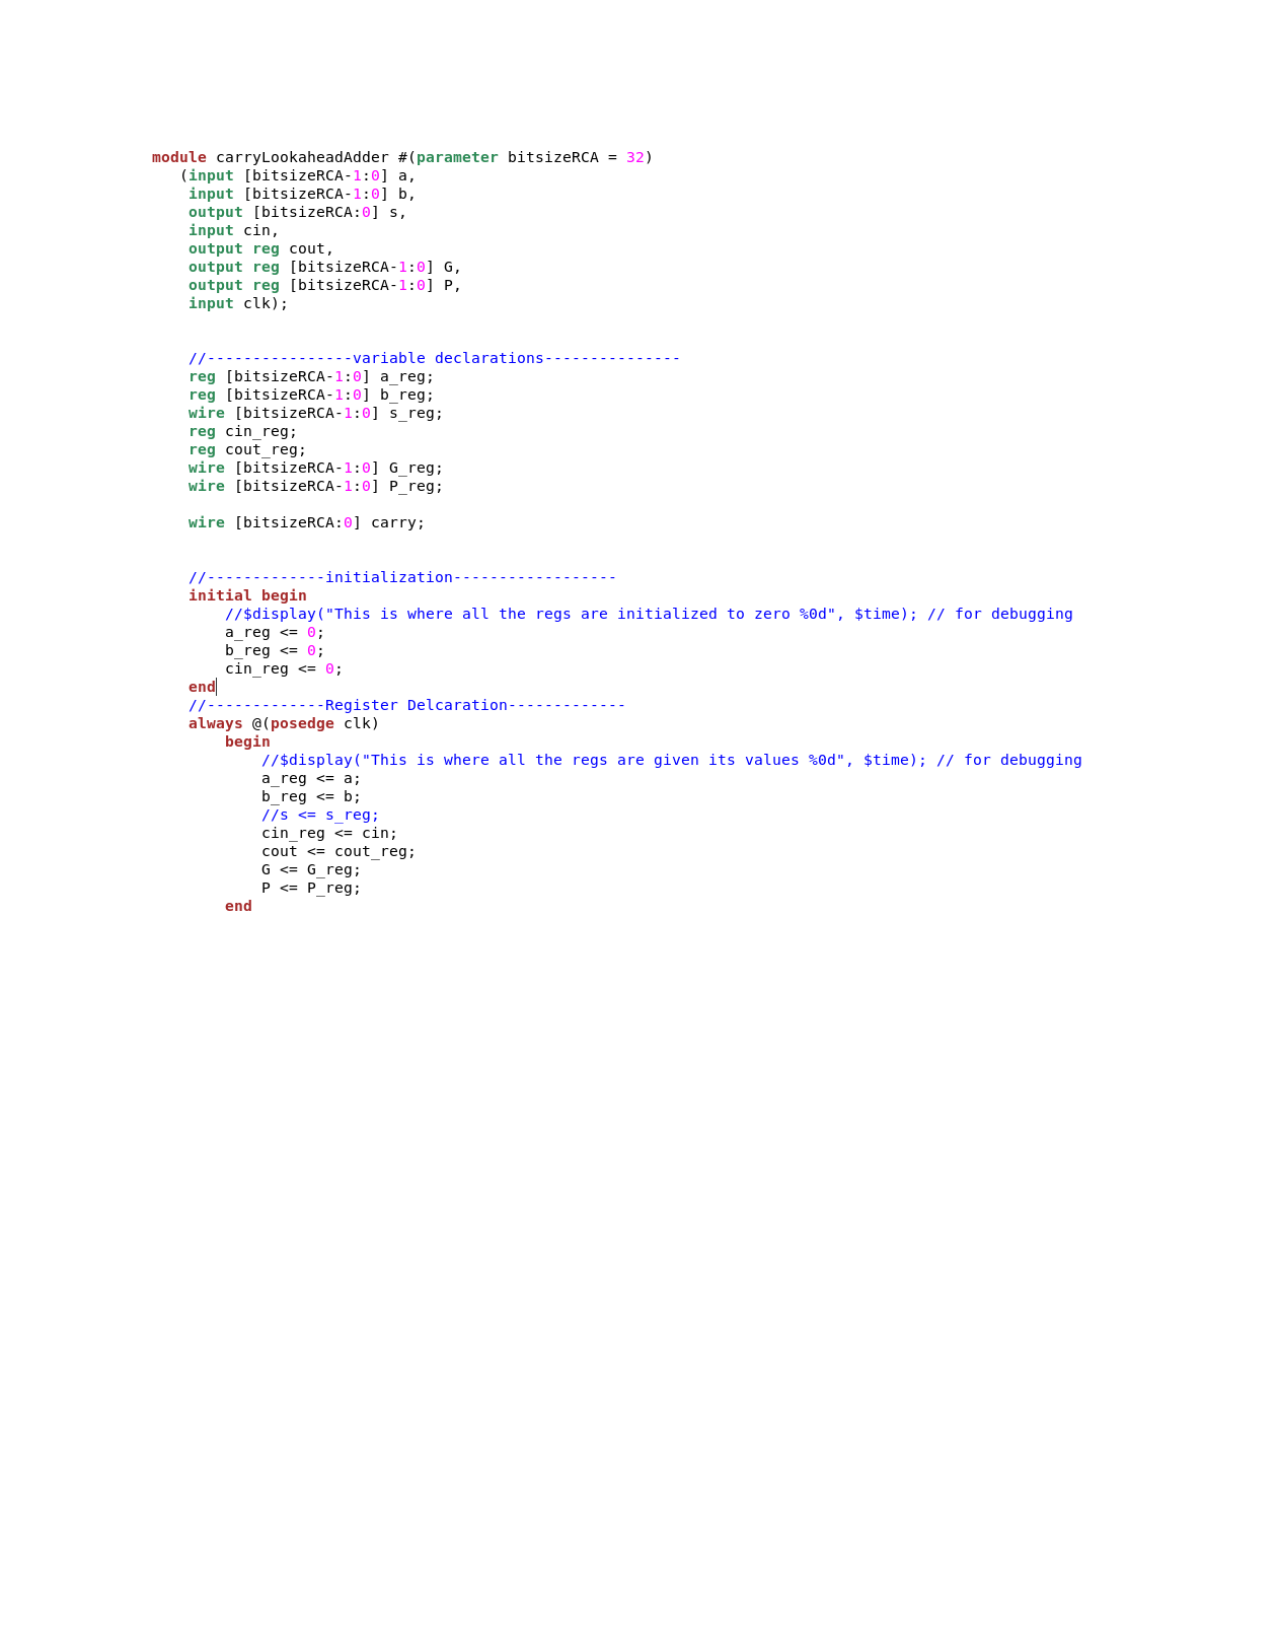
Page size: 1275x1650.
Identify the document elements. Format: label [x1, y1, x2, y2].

picture [150, 150, 1125, 915]
